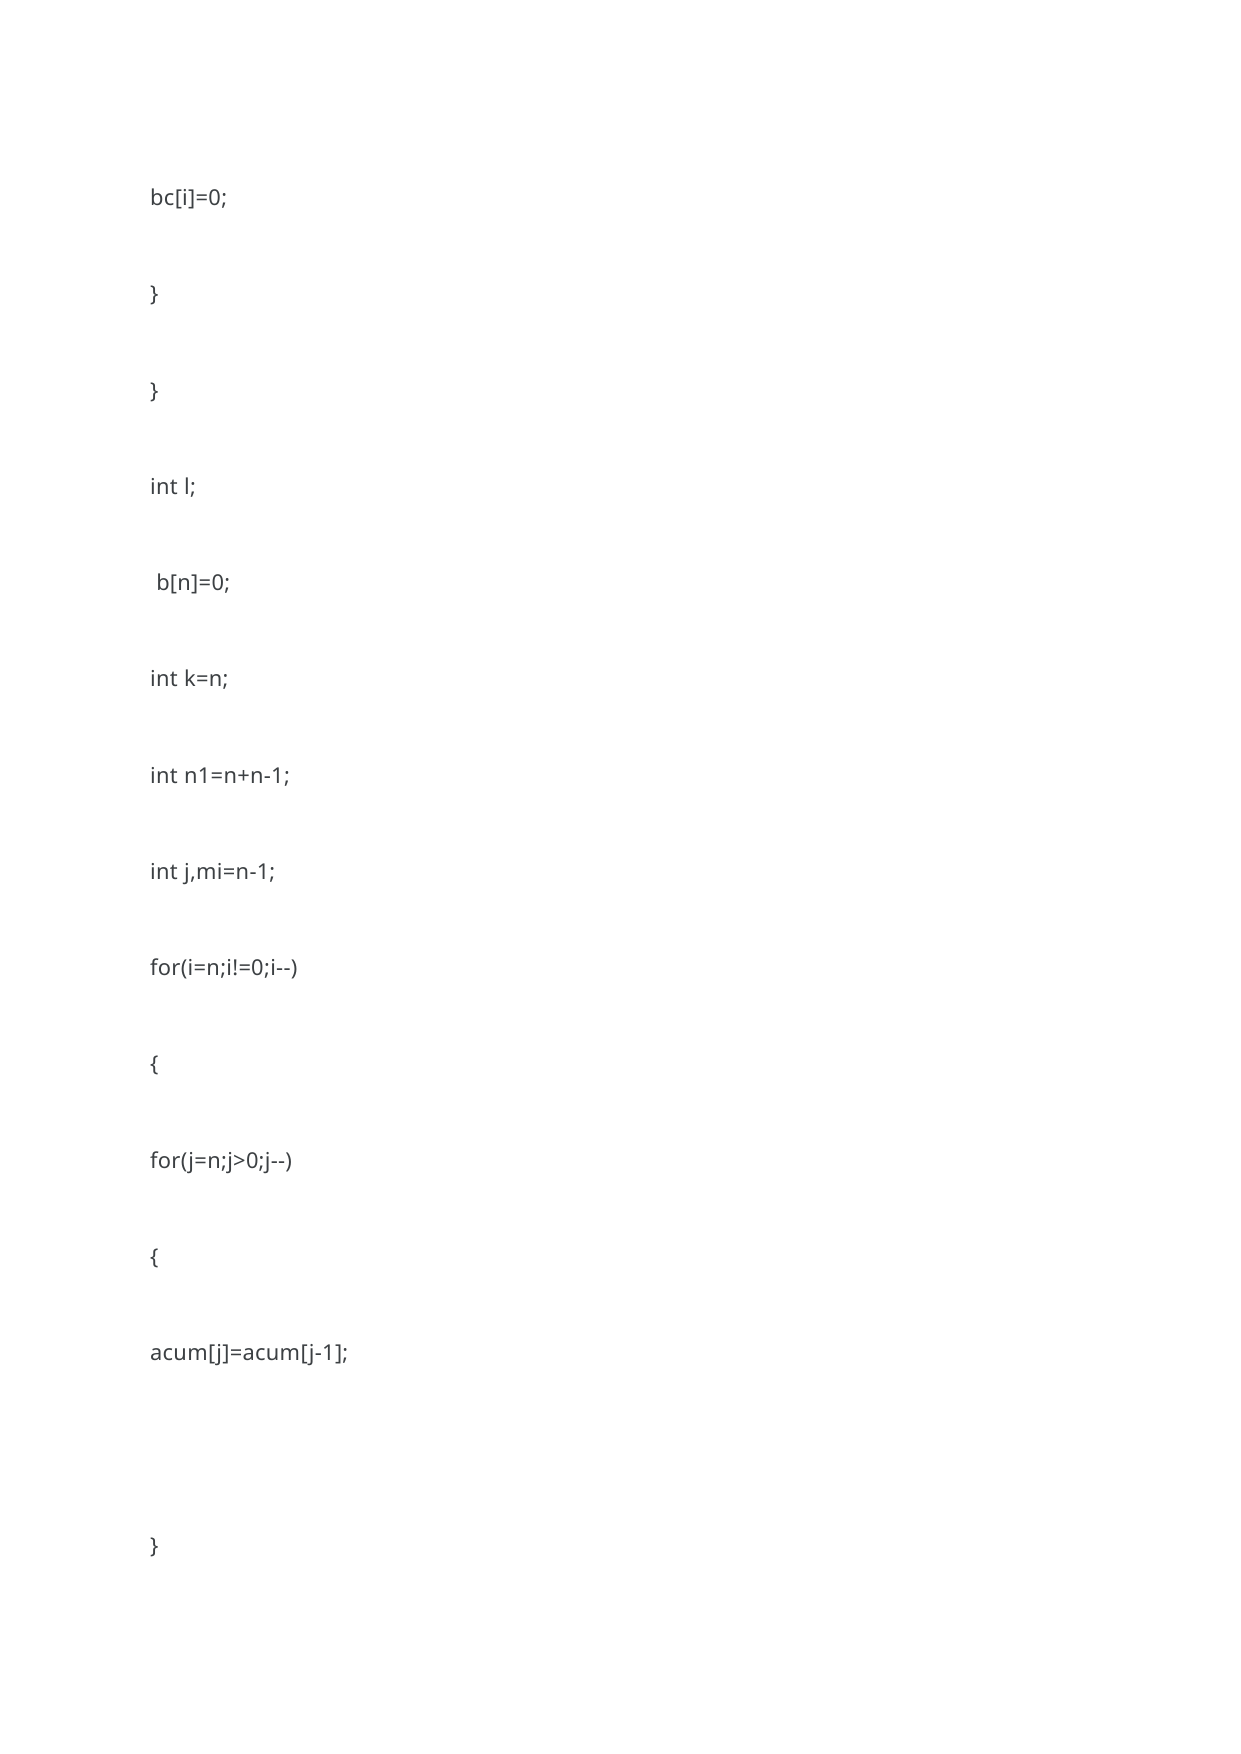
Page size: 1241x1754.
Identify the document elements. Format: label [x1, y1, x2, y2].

text [150, 150, 1090, 1591]
